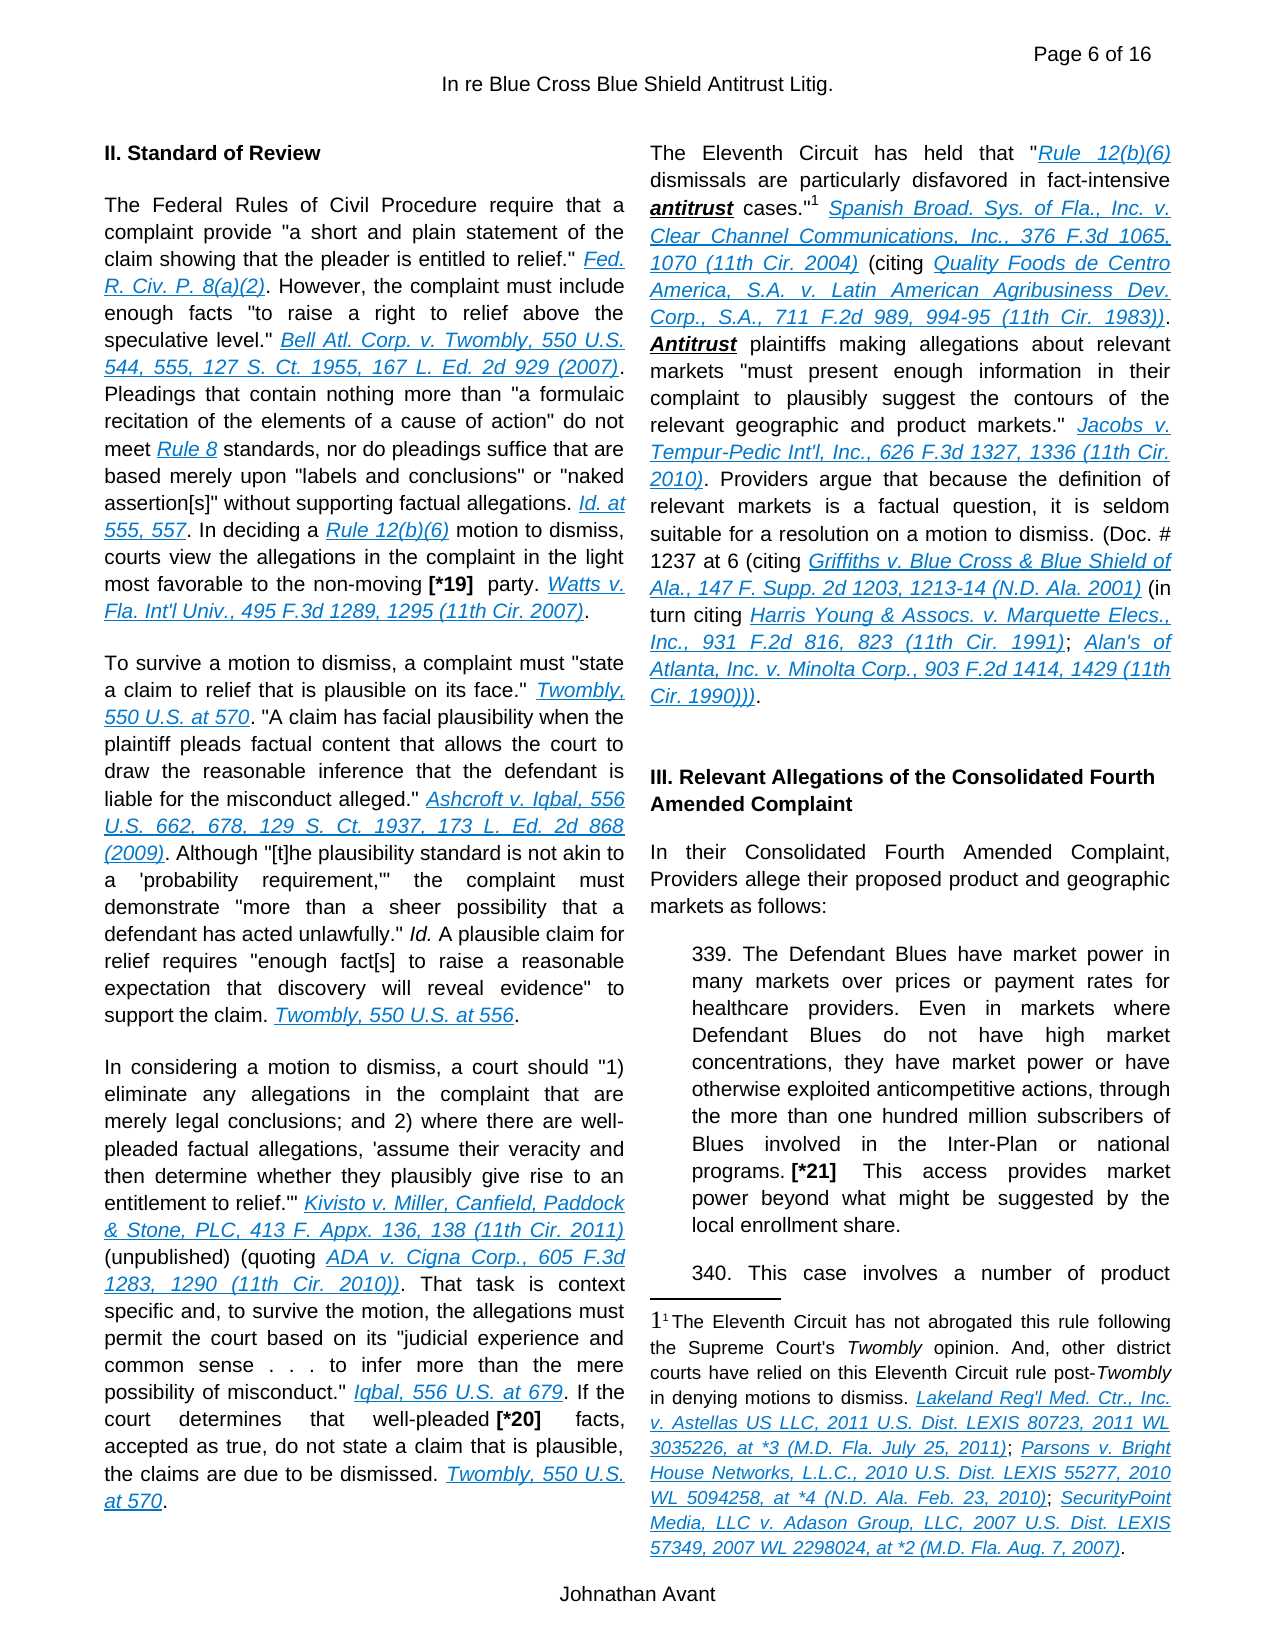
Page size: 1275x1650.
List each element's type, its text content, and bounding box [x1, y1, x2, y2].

text In considering a motion to dismiss, a court should "1) eliminate any allegations in the complaint that are merely legal conclusions; and 2) where there are well-pleaded factual allegations, 'assume their veracity and then determine whether they plausibly give rise to an entitlement to relief.'" Kivisto v. Miller, Canfield, Paddock & Stone, PLC, 413 F. Appx. 136, 138 (11th Cir. 2011) (unpublished) (quoting ADA v. Cigna Corp., 605 F.3d 1283, 1290 (11th Cir. 2010)). That task is context specific and, to survive the motion, the allegations must permit the court based on its "judicial experience and common sense . . . to infer more than the mere possibility of misconduct." Iqbal, 556 U.S. at 679. If the court determines that well-pleaded [*20] facts, accepted as true, do not state a claim that is plausible, the claims are due to be dismissed. Twombly, 550 U.S. at 570. [104, 1052, 625, 1239]
text 339. The Defendant Blues have market power in many markets over prices or payment rates for healthcare providers. Even in markets where Defendant Blues do not have high market concentrations, they have market power or have otherwise exploited anticompetitive actions, through the more than one hundred million subscribers of Blues involved in the Inter-Plan or national programs. [*21] This access provides market power beyond what might be suggested by the local enrollment share. [692, 939, 1171, 1237]
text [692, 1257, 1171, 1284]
text III. Relevant Allegations of the Consolidated Fourth Amended Complaint [650, 733, 1171, 816]
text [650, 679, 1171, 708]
text To survive a motion to dismiss, a complaint must "state a claim to relief that is plausible on its face." Twombly, 550 U.S. at 570. "A claim has facial plausibility when the plaintiff pleads factual content that allows the court to draw the reasonable inference that the defendant is liable for the misconduct alleged." Ashcroft v. Iqbal, 556 U.S. 662, 678, 129 S. Ct. 1937, 173 L. Ed. 2d 868 (2009). Although "[t]he plausibility standard is not akin to a 'probability requirement,'" the complaint must demonstrate "more than a sheer possibility that a defendant has acted unlawfully." Id. A plausible claim for relief requires "enough fact[s] to raise a reasonable expectation that discovery will reveal evidence" to support the claim. Twombly, 550 U.S. at 556. [104, 836, 625, 1027]
text II. Standard of Review [104, 137, 625, 164]
text In their Consolidated Fourth Amended Complaint, Providers allege their proposed product and geographic markets as follows: [650, 837, 1171, 918]
text In considering a motion to dismiss, a court should "1) eliminate any allegations in the complaint that are merely legal conclusions; and 2) where there are well-pleaded factual allegations, 'assume their veracity and then determine whether they plausibly give rise to an entitlement to relief.'" Kivisto v. Miller, Canfield, Paddock & Stone, PLC, 413 F. Appx. 136, 138 (11th Cir. 2011) (unpublished) (quoting ADA v. Cigna Corp., 605 F.3d 1283, 1290 (11th Cir. 2010)). That task is context specific and, to survive the motion, the allegations must permit the court based on its "judicial experience and common sense . . . to infer more than the mere possibility of misconduct." Iqbal, 556 U.S. at 679. If the court determines that well-pleaded [*20] facts, accepted as true, do not state a claim that is plausible, the claims are due to be dismissed. Twombly, 550 U.S. at 570. [104, 1240, 625, 1512]
text The Eleventh Circuit has held that "Rule 12(b)(6) dismissals are particularly disfavored in fact-intensive antitrust cases."1 Spanish Broad. Sys. of Fla., Inc. v. Clear Channel Communications, Inc., 376 F.3d 1065, 1070 (11th Cir. 2004) (citing Quality Foods de Centro America, S.A. v. Latin American Agribusiness Dev. Corp., S.A., 711 F.2d 989, 994-95 (11th Cir. 1983)). Antitrust plaintiffs making allegations about relevant markets "must present enough information in their complaint to plausibly suggest the contours of the relevant geographic and product markets." Jacobs v. Tempur-Pedic Int'l, Inc., 626 F.3d 1327, 1336 (11th Cir. 2010). Providers argue that because the definition of relevant markets is a factual question, it is seldom suitable for a resolution on a motion to dismiss. (Doc. # 1237 at 6 (citing Griffiths v. Blue Cross & Blue Shield of Ala., 147 F. Supp. 2d 1203, 1213-14 (N.D. Ala. 2001) (in turn citing Harris Young & Assocs. v. Marquette Elecs., Inc., 931 F.2d 816, 823 (11th Cir. 1991); Alan's of Atlanta, Inc. v. Minolta Corp., 903 F.2d 1414, 1429 (11th Cir. 1990))). [650, 300, 1171, 678]
text To survive a motion to dismiss, a complaint must "state a claim to relief that is plausible on its face." Twombly, 550 U.S. at 570. "A claim has facial plausibility when the plaintiff pleads factual content that allows the court to draw the reasonable inference that the defendant is liable for the misconduct alleged." Ashcroft v. Iqbal, 556 U.S. 662, 678, 129 S. Ct. 1937, 173 L. Ed. 2d 868 (2009). Although "[t]he plausibility standard is not akin to a 'probability requirement,'" the complaint must demonstrate "more than a sheer possibility that a defendant has acted unlawfully." Id. A plausible claim for relief requires "enough fact[s] to raise a reasonable expectation that discovery will reveal evidence" to support the claim. Twombly, 550 U.S. at 556. [104, 648, 625, 834]
text The Federal Rules of Civil Procedure require that a complaint provide "a short and plain statement of the claim showing that the pleader is entitled to relief." Fed. R. Civ. P. 8(a)(2). However, the complaint must include enough facts "to raise a right to relief above the speculative level." Bell Atl. Corp. v. Twombly, 550 U.S. 544, 555, 127 S. Ct. 1955, 167 L. Ed. 2d 929 (2007). Pleadings that contain nothing more than "a formulaic recitation of the elements of a cause of action" do not meet Rule 8 standards, nor do pleadings suffice that are based merely upon "labels and conclusions" or "naked assertion[s]" without supporting factual allegations. Id. at 555, 557. In deciding a Rule 12(b)(6) motion to dismiss, courts view the allegations in the complaint in the light most favorable to the non-moving [*19] party. Watts v. Fla. Int'l Univ., 495 F.3d 1289, 1295 (11th Cir. 2007). [104, 189, 625, 623]
